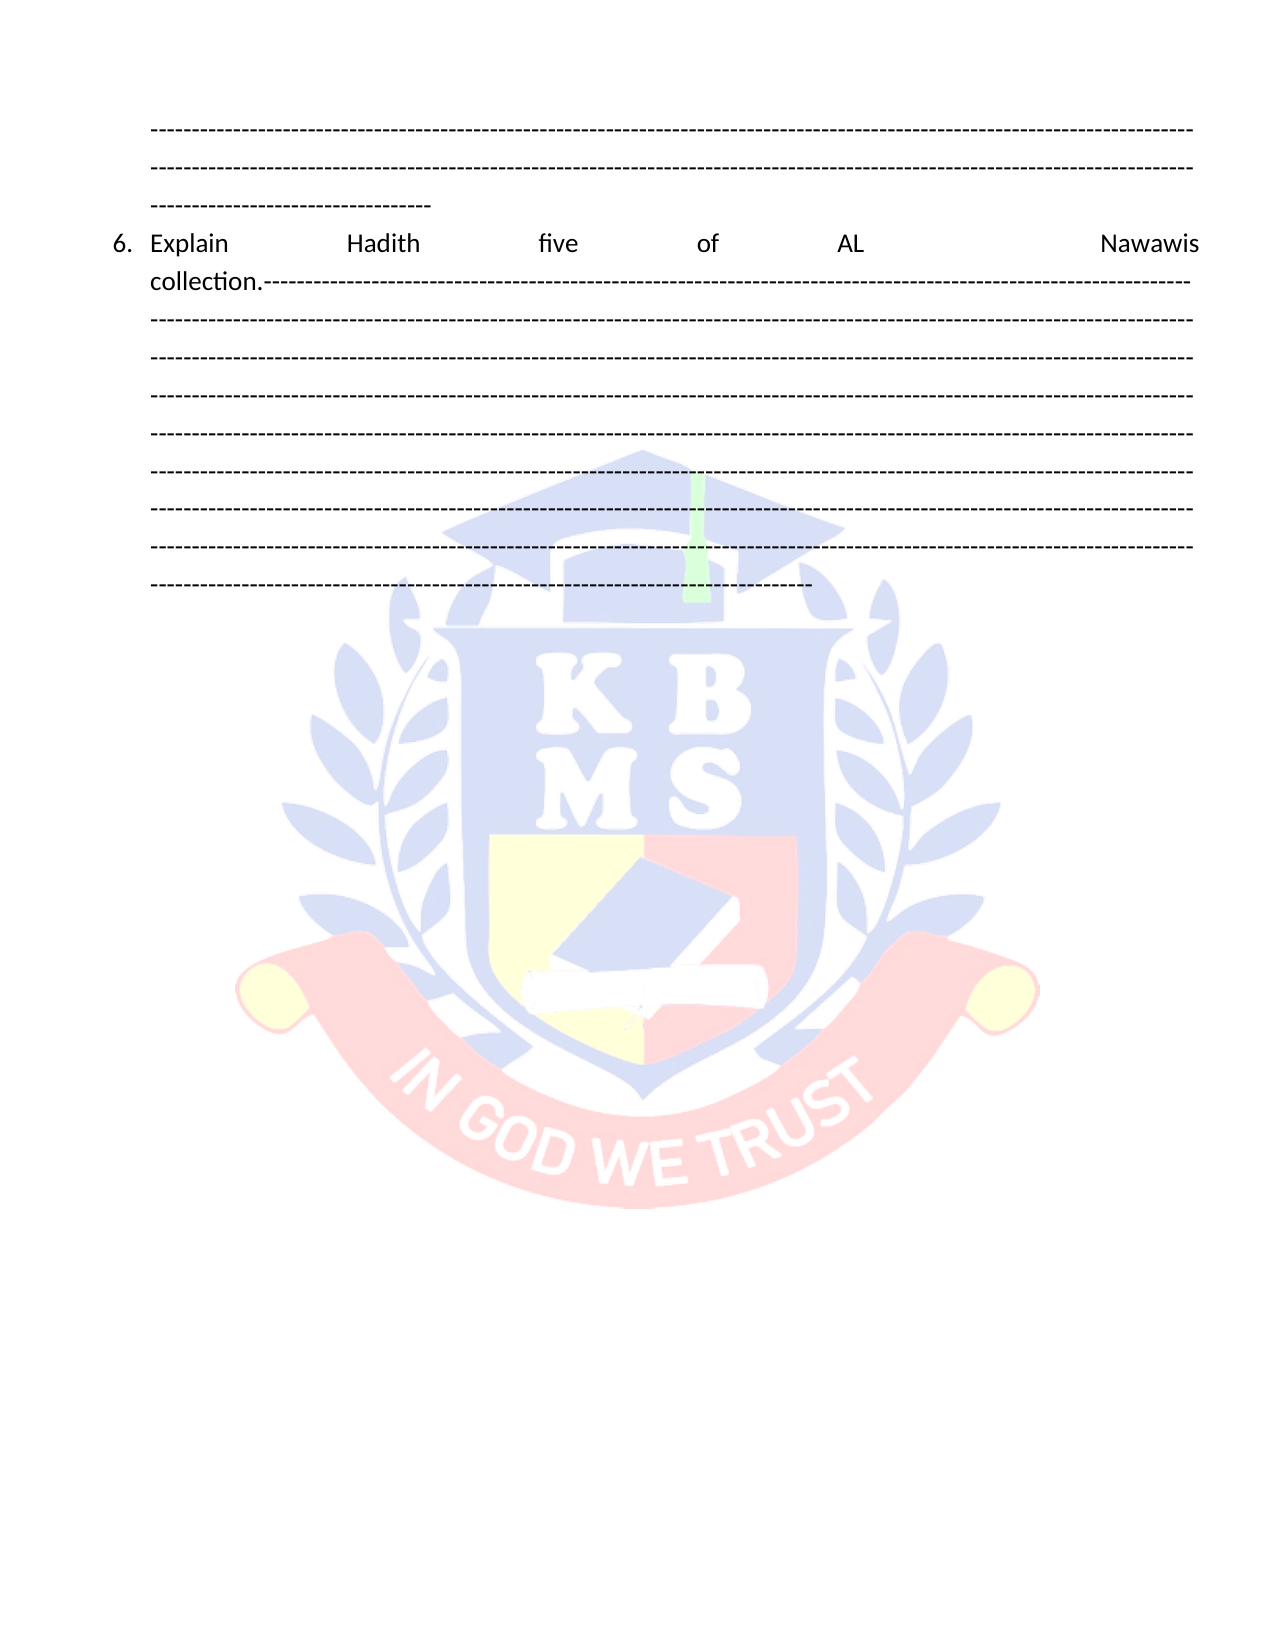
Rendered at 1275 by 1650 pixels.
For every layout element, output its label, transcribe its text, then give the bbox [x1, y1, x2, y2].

list Explain Hadith five of AL Nawawis collection.------------------------------------------------------------------------------------------------------------------------------------------------------------------------------------------------------------------------------------------------------------------------------------------------------------------------------------------------------------------------------------------------------------------------------------------------------------------------------------------------------------------------------------------------------------------------------------------------------------------------------------------------------------------------------------------------------------------------------------------------------------------------------------------------------------------------------------------------------------------------------------------------------------------------------------------------------------------------------------------------------------------------------------------------------------------------------------------------------------------ [112, 226, 1200, 601]
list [112, 112, 1200, 221]
